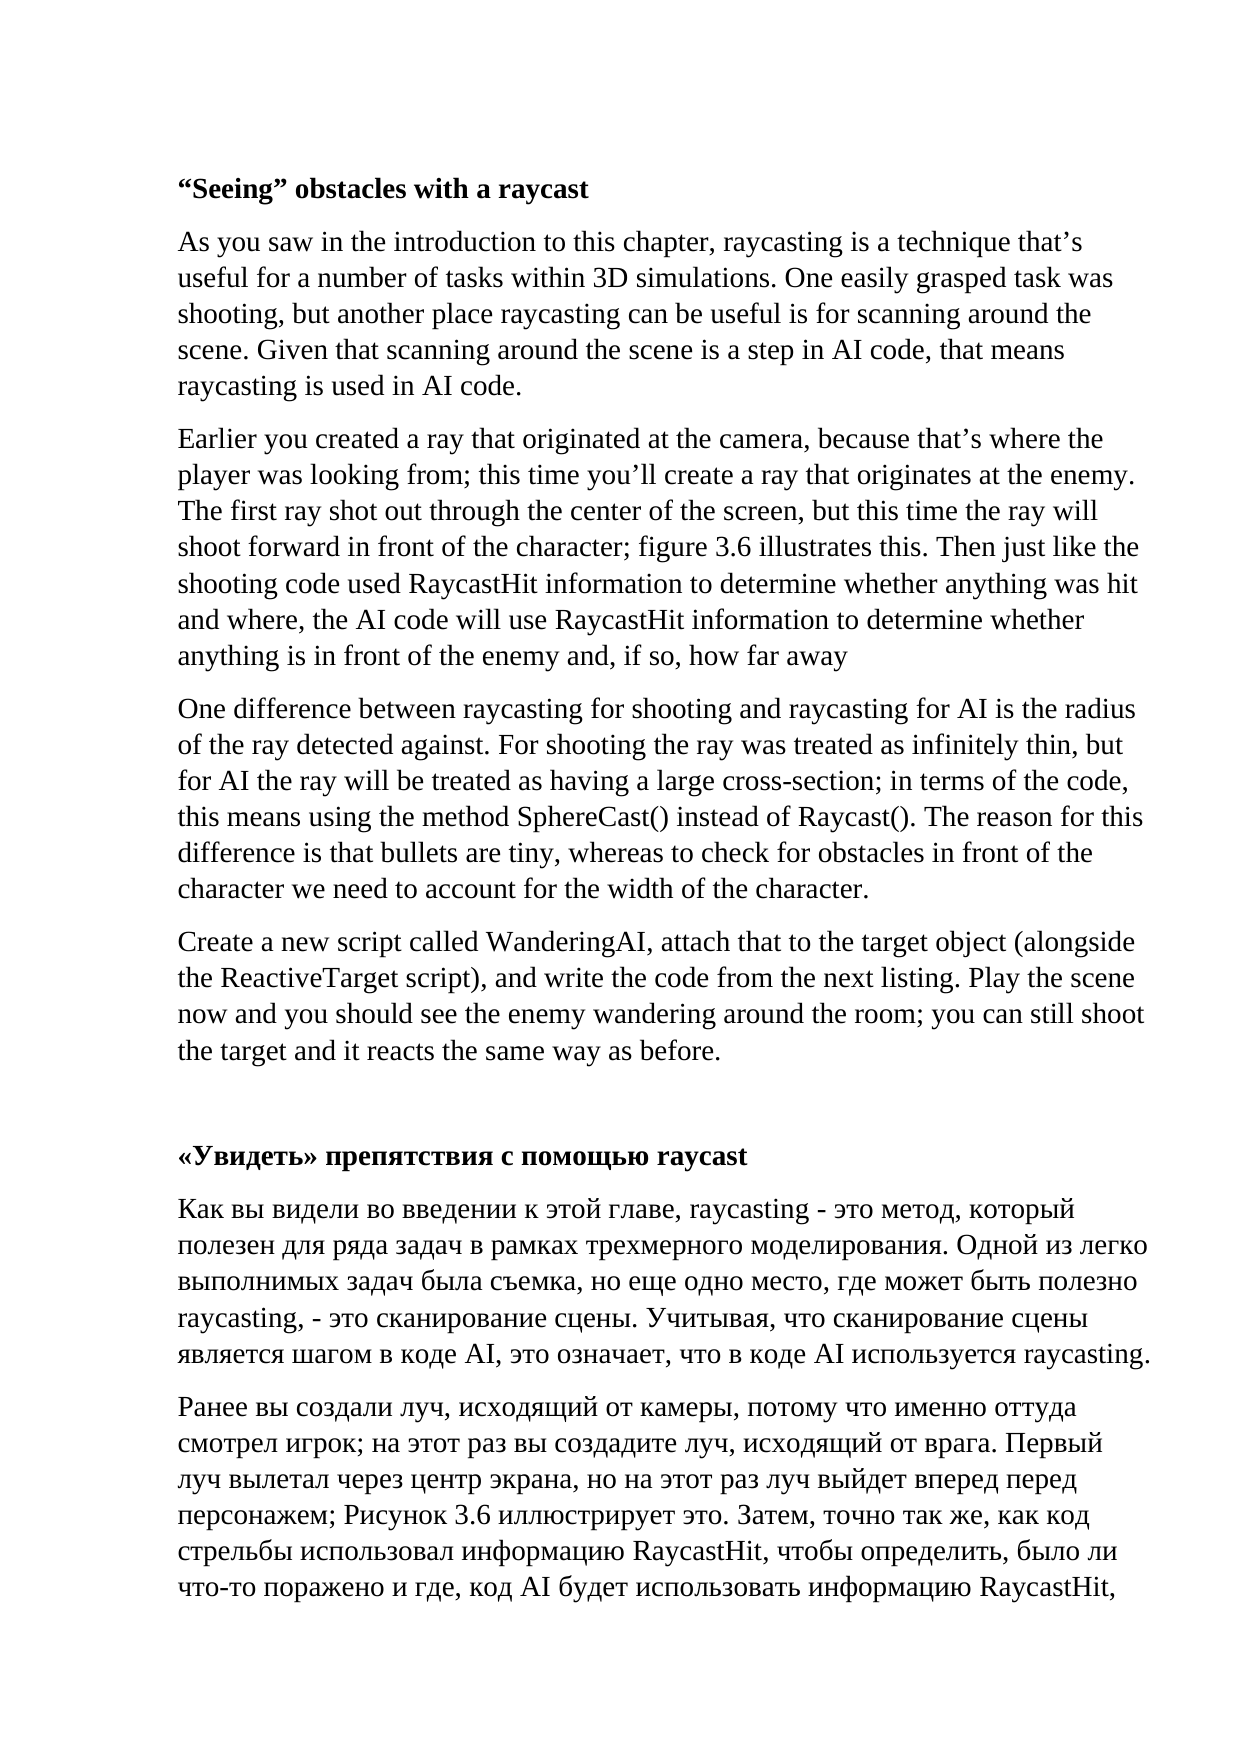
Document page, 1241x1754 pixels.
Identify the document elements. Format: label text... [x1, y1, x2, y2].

text One difference between raycasting for shooting and raycasting for AI is the radius of the ray detected against. For shooting the ray was treated as infinitely thin, but for AI the ray will be treated as having a large cross-section; in terms of the code, this means using the method SphereCast() instead of Raycast(). The reason for this difference is that bullets are tiny, whereas to check for obstacles in front of the character we need to account for the width of the character. [177, 691, 1152, 905]
text Как вы видели во введении к этой главе, raycasting - это метод, который полезен для ряда задач в рамках трехмерного моделирования. Одной из легко выполнимых задач была съемка, но еще одно место, где может быть полезно raycasting, - это сканирование сцены. Учитывая, что сканирование сцены является шагом в коде AI, это означает, что в коде AI используется raycasting. [177, 1191, 1152, 1369]
text Create a new script called WanderingAI, attach that to the target object (alongside the ReactiveTarget script), and write the code from the next listing. Play the scene now and you should see the enemy wandering around the room; you can still shoot the target and it reacts the same way as before. [177, 924, 1152, 1066]
text “Seeing” obstacles with a raycast [177, 171, 1152, 204]
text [177, 1389, 1152, 1603]
text As you saw in the introduction to this chapter, raycasting is a technique that’s useful for a number of tasks within 3D simulations. One easily grasped task was shooting, but another place raycasting can be useful is for scanning around the scene. Given that scanning around the scene is a step in AI code, that means raycasting is used in AI code. [177, 224, 1152, 402]
text Earlier you created a ray that originated at the camera, because that’s where the player was looking from; this time you’ll create a ray that originates at the enemy. The first ray shot out through the center of the screen, but this time the ray will shoot forward in front of the character; figure 3.6 illustrates this. Then just like the shooting code used RaycastHit information to determine whether anything was hit and where, the AI code will use RaycastHit information to determine whether anything is in front of the enemy and, if so, how far away [177, 421, 1152, 672]
text «Увидеть» препятствия с помощью raycast [177, 1138, 1152, 1172]
